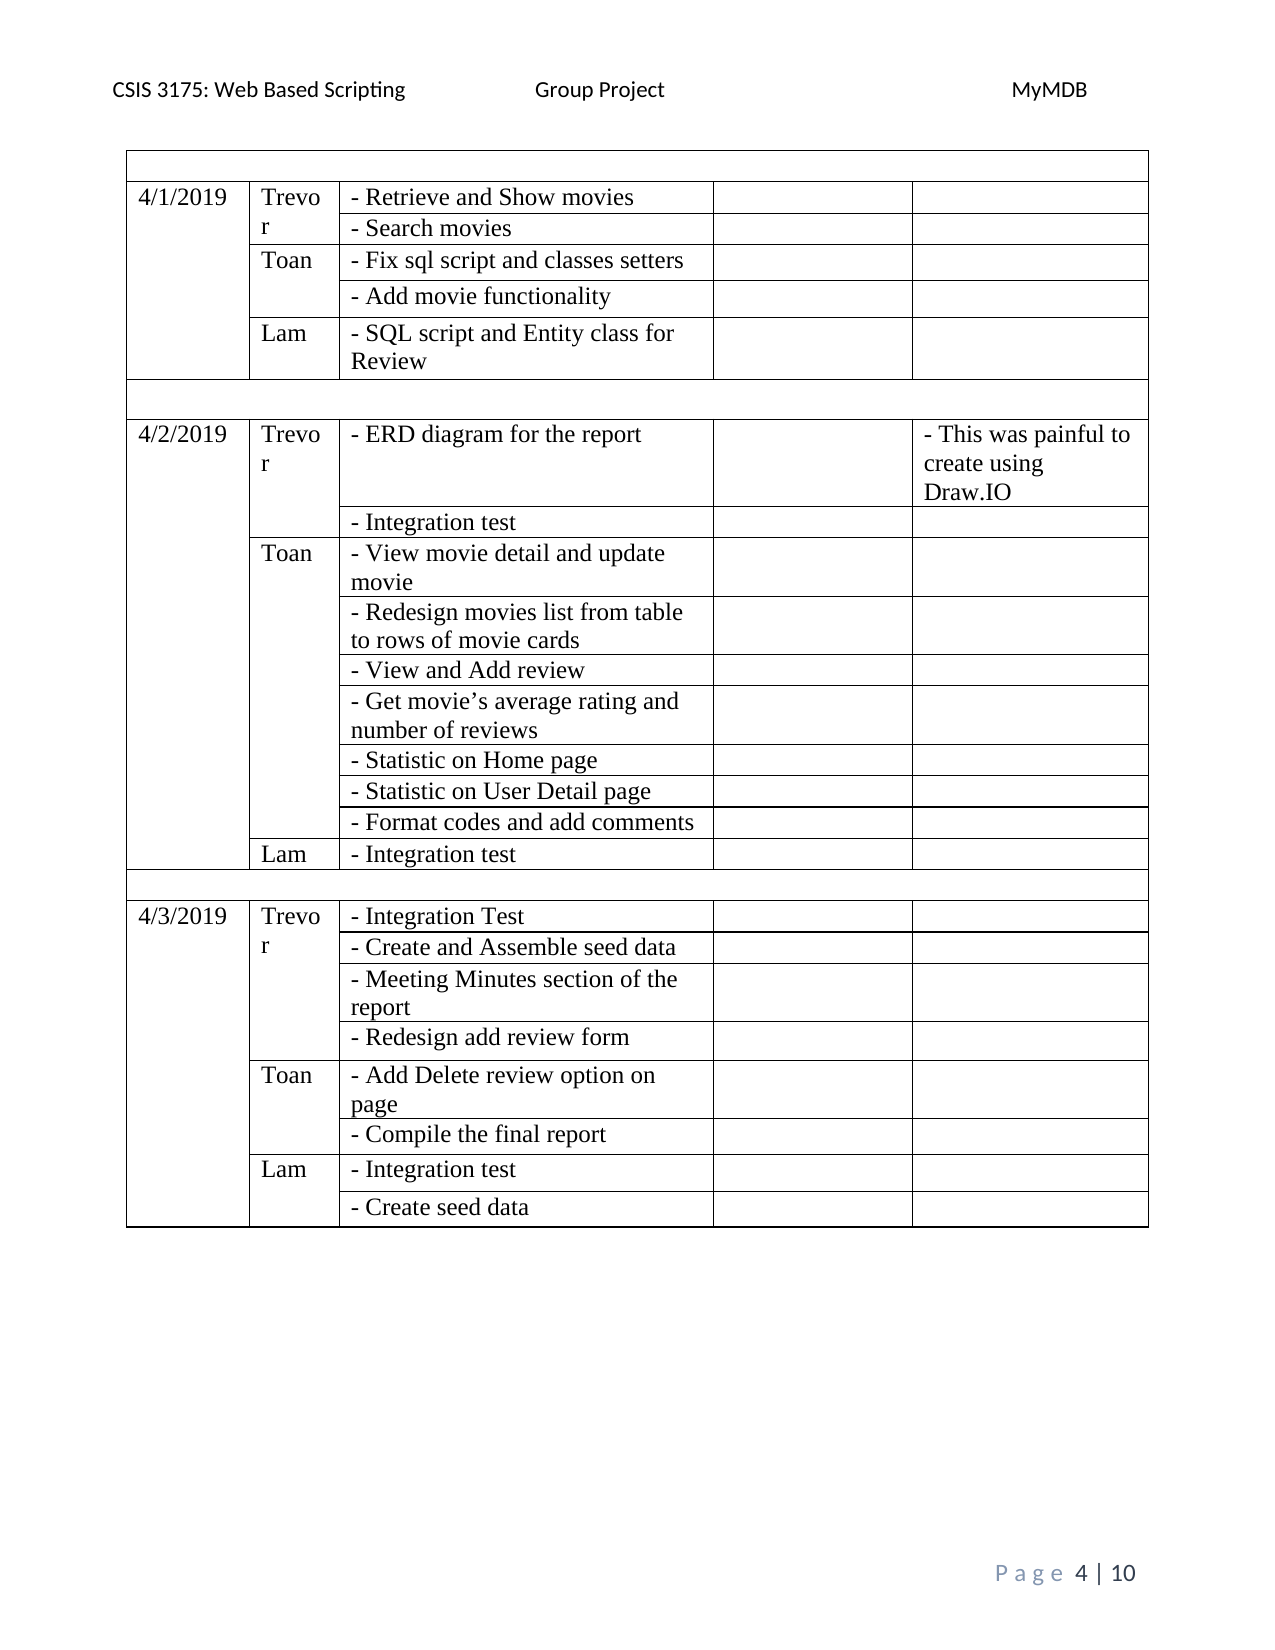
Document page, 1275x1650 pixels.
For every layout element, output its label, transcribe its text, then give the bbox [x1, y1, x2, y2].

table_cell [913, 901, 1148, 931]
table_cell [714, 507, 912, 537]
table_cell [714, 933, 912, 963]
table_cell [913, 808, 1148, 838]
table_cell [913, 507, 1148, 537]
table_cell - Integration test [340, 839, 713, 869]
table_cell [913, 538, 1148, 596]
table_cell [913, 318, 1148, 379]
table_cell - View and Add review [340, 655, 713, 685]
table_cell [913, 1061, 1148, 1118]
table_cell [714, 1192, 912, 1226]
table_cell - Get movie’s average rating and number of reviews [340, 686, 713, 744]
table_cell Trevor [250, 182, 339, 244]
table_cell - Integration test [340, 507, 713, 537]
table_cell [714, 745, 912, 775]
table_cell Trevor [250, 901, 339, 1059]
table_cell [127, 380, 1148, 418]
table_cell [714, 686, 912, 744]
table_cell - Add Delete review option on page [340, 1061, 713, 1118]
table_cell [714, 901, 912, 931]
table_cell Lam [250, 839, 339, 869]
table_cell Toan [250, 245, 339, 317]
table_cell - SQL script and Entity class for Review [340, 318, 713, 379]
table_cell [714, 538, 912, 596]
table_cell - Compile the final report [340, 1119, 713, 1153]
table_cell [913, 281, 1148, 317]
table_cell - Statistic on Home page [340, 745, 713, 775]
table_cell [913, 776, 1148, 806]
table_cell - Search movies [340, 214, 713, 244]
table_cell [714, 1119, 912, 1153]
table_cell [913, 964, 1148, 1021]
table_cell [714, 318, 912, 379]
table_cell [714, 1155, 912, 1191]
table_cell - View movie detail and update movie [340, 538, 713, 596]
table_cell [913, 933, 1148, 963]
table_cell - Retrieve and Show movies [340, 182, 713, 212]
table_cell - Create and Assemble seed data [340, 933, 713, 963]
table_cell [913, 214, 1148, 244]
table_cell [714, 655, 912, 685]
table_cell [714, 420, 912, 506]
table_cell - Redesign add review form [340, 1022, 713, 1059]
table_cell - Integration Test [340, 901, 713, 931]
table_cell [913, 655, 1148, 685]
table_cell - ERD diagram for the report [340, 420, 713, 506]
table_cell 4/2/2019 [127, 420, 249, 869]
table_cell Lam [250, 318, 339, 379]
table_cell [714, 245, 912, 280]
table_cell - Meeting Minutes section of the report [340, 964, 713, 1021]
table_cell [714, 281, 912, 317]
table_cell [913, 839, 1148, 869]
table_cell [913, 1022, 1148, 1059]
table_cell [714, 839, 912, 869]
table_cell [714, 1022, 912, 1059]
table_cell Trevor [250, 420, 339, 537]
table_cell - Redesign movies list from table to rows of movie cards [340, 597, 713, 654]
table_cell [913, 182, 1148, 212]
table_cell [913, 245, 1148, 280]
table_cell [913, 1155, 1148, 1191]
table_cell [714, 808, 912, 838]
table_cell - Add movie functionality [340, 281, 713, 317]
table_cell [913, 686, 1148, 744]
table_cell [913, 1192, 1148, 1226]
table_cell [714, 1061, 912, 1118]
table_cell - Fix sql script and classes setters [340, 245, 713, 280]
table_cell [127, 870, 1148, 900]
table_cell - Integration test [340, 1155, 713, 1191]
table_cell [127, 151, 1148, 181]
table_cell Lam [250, 1155, 339, 1226]
table_cell [714, 214, 912, 244]
table_cell [714, 597, 912, 654]
table_cell 4/1/2019 [127, 182, 249, 379]
table_cell [913, 1119, 1148, 1153]
table_cell [714, 182, 912, 212]
table_cell - Format codes and add comments [340, 808, 713, 838]
table_cell Toan [250, 1061, 339, 1153]
table_cell [913, 597, 1148, 654]
table_cell - Statistic on User Detail page [340, 776, 713, 806]
table_cell [714, 964, 912, 1021]
table_cell [913, 745, 1148, 775]
table_cell - Create seed data [340, 1192, 713, 1226]
table_cell 4/3/2019 [127, 901, 249, 1226]
table_cell [714, 776, 912, 806]
table_cell - This was painful to create using Draw.IO [913, 420, 1148, 506]
table_cell Toan [250, 538, 339, 838]
